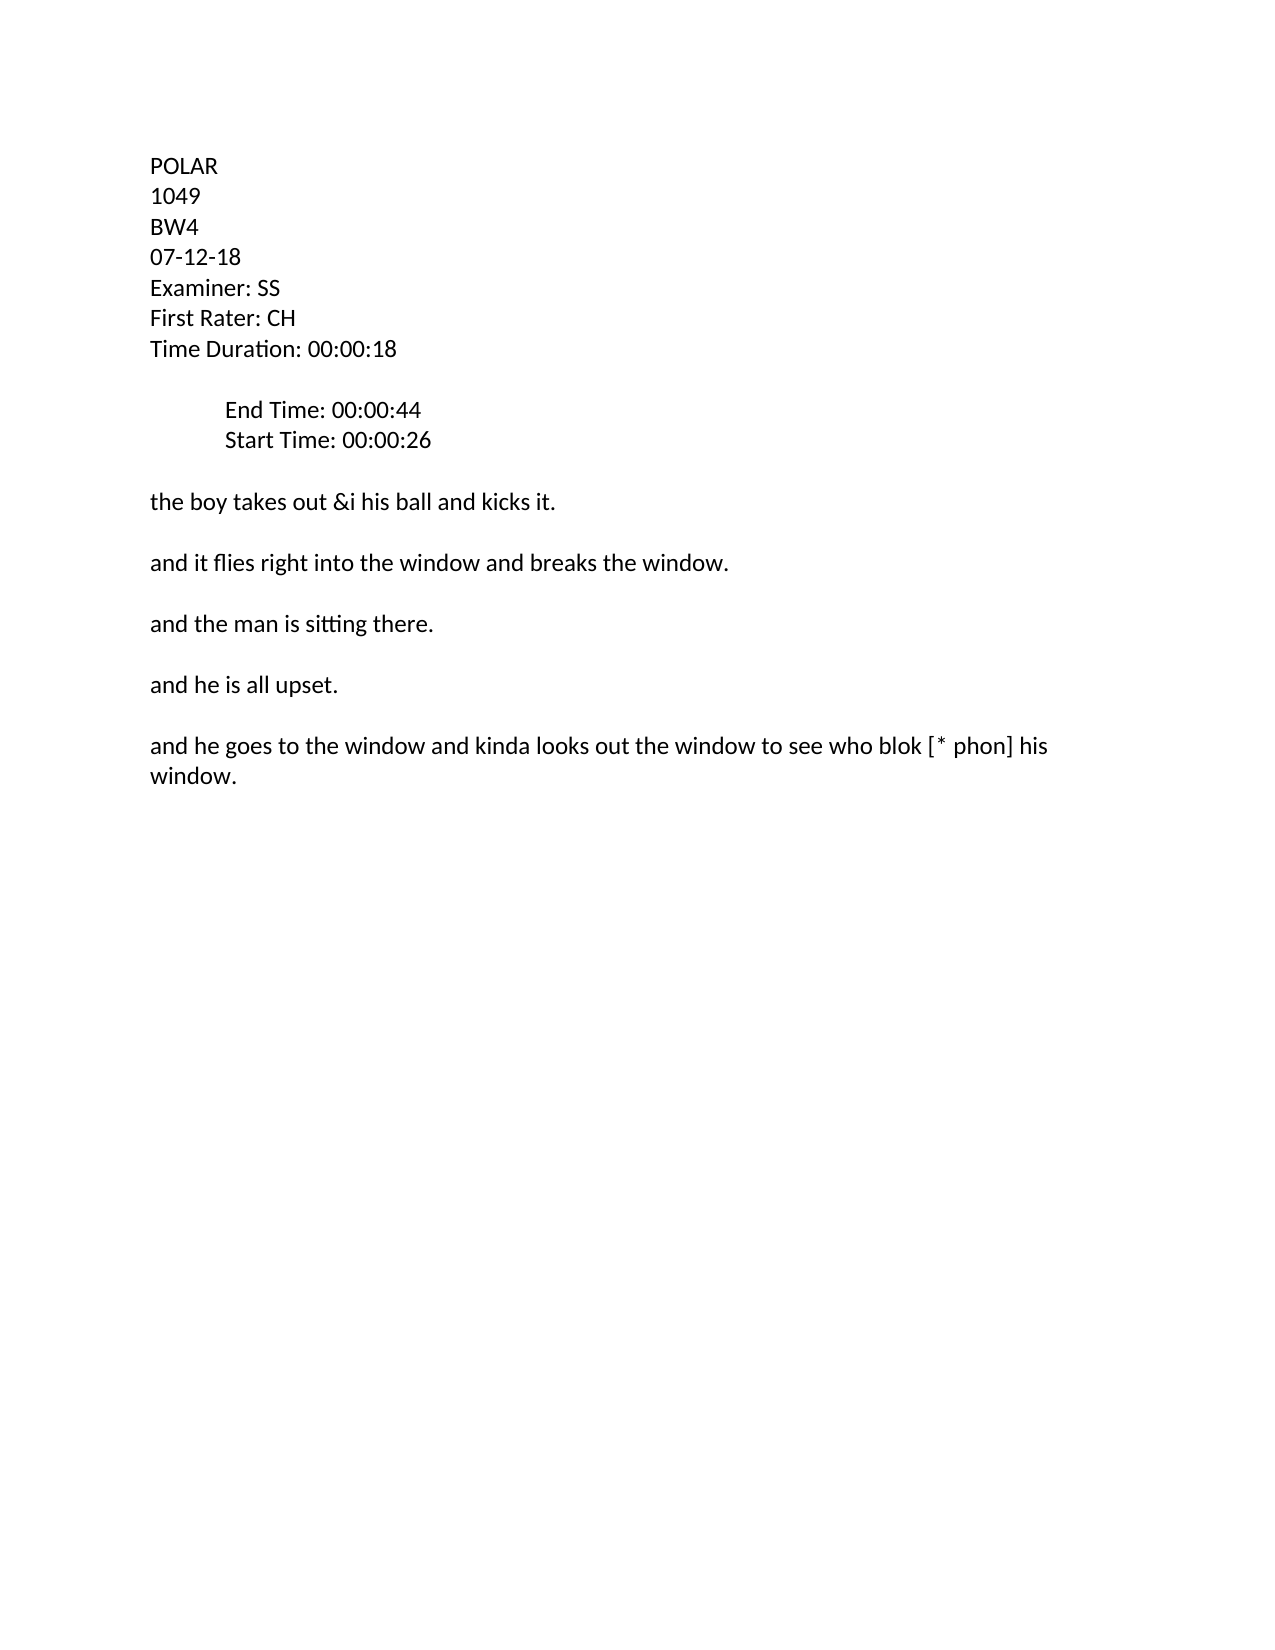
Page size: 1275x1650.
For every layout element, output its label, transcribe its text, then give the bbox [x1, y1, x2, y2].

text Examiner: SS First Rater: CH [150, 272, 1125, 333]
text the boy takes out &i his ball and kicks it. [150, 486, 1125, 516]
text and it flies right into the window and breaks the window. [150, 547, 1125, 577]
text Time Duration: 00:00:18 [150, 333, 1125, 364]
text POLAR [150, 150, 1125, 181]
text and the man is sitting there. [150, 608, 1125, 638]
text Start Time: 00:00:26 [150, 425, 1125, 455]
text BW4 [150, 211, 1125, 242]
text 07-12-18 [150, 242, 1125, 272]
text End Time: 00:00:44 [150, 394, 1125, 425]
text and he is all upset. [150, 669, 1125, 699]
text 1049 [150, 181, 1125, 211]
text and he goes to the window and kinda looks out the window to see who blok [* phon] his window. [150, 730, 1125, 791]
